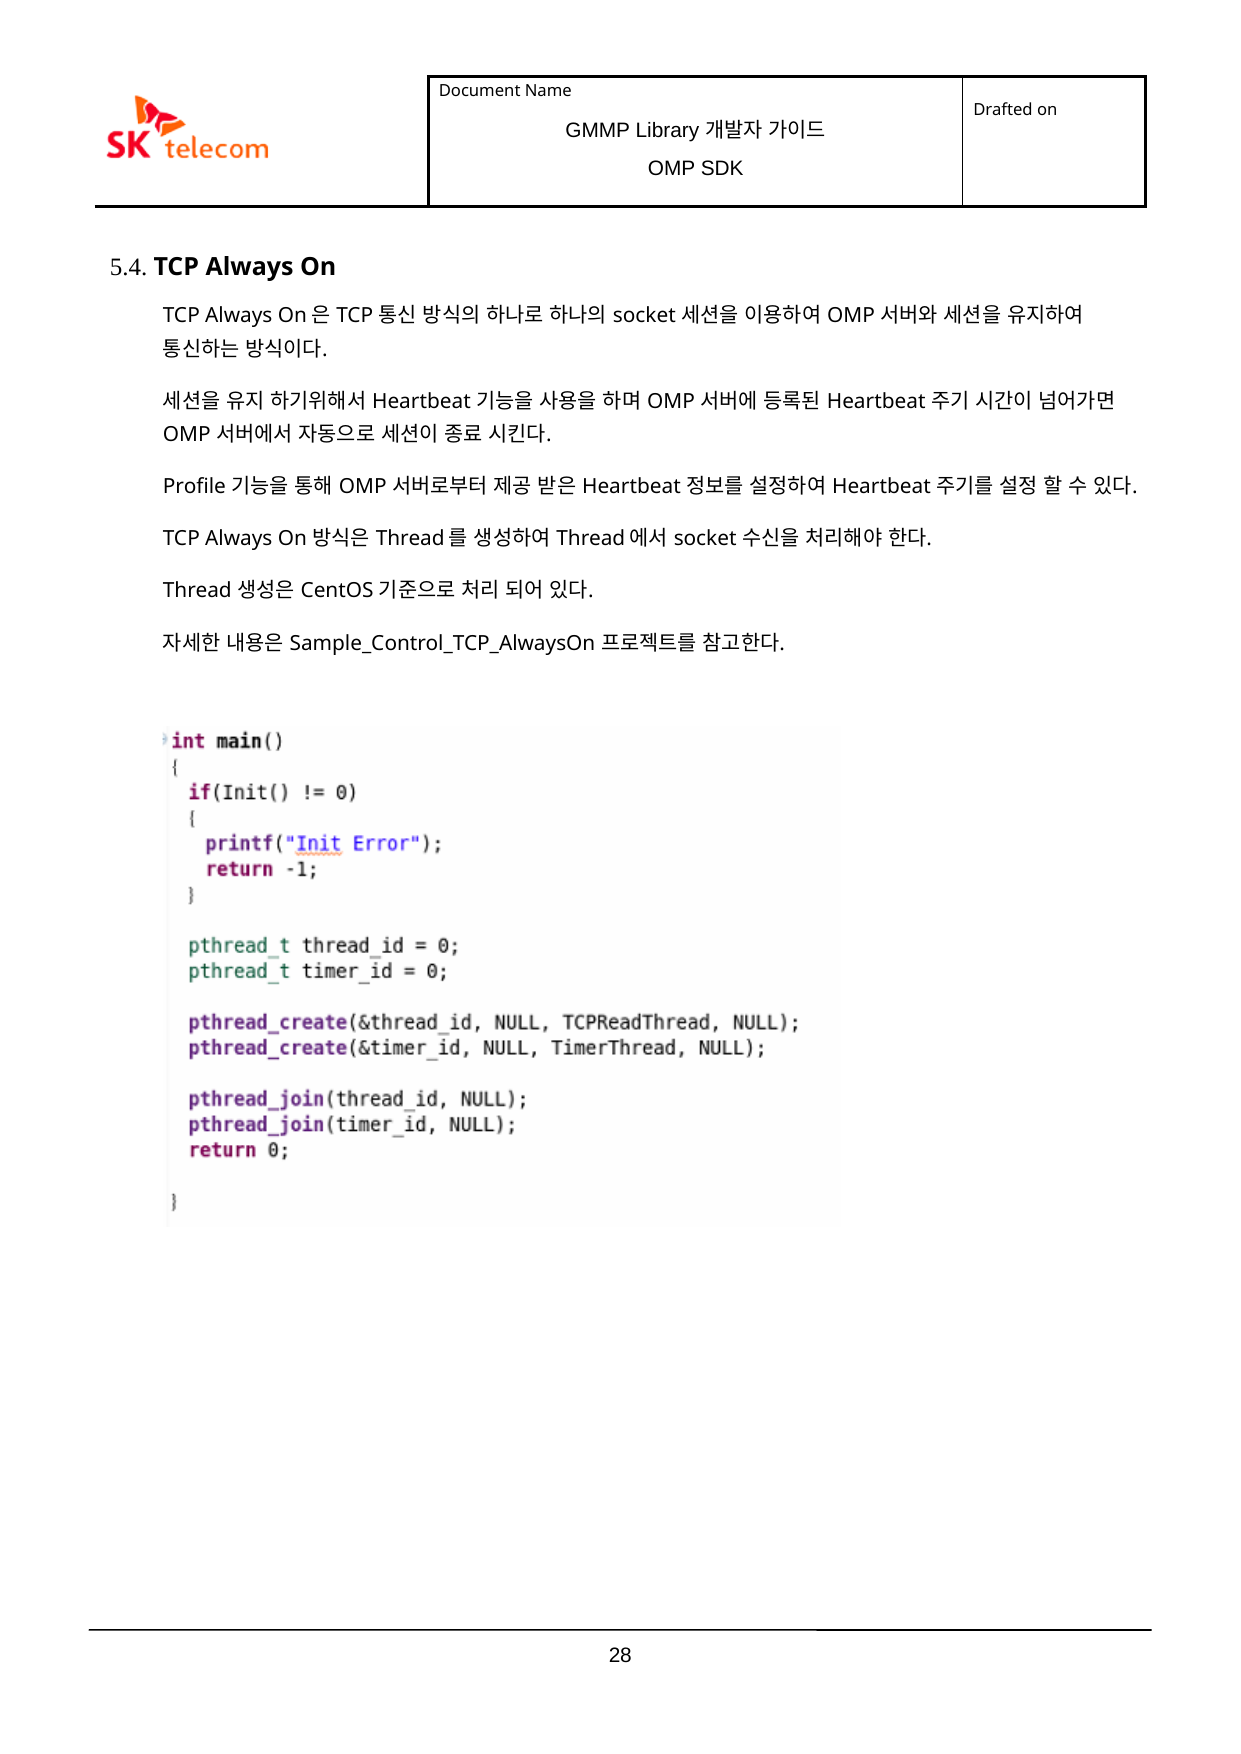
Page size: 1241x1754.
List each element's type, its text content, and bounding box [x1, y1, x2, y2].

text TCP Always On은 TCP 통신 방식의 하나로 하나의 socket 세션을 이용하여 OMP 서버와 세션을 유지하여 통신하는 방식이다. [163, 296, 1152, 362]
text TCP Always On 방식은 Thread를 생성하여 Thread에서 socket 수신을 처리해야 한다. [163, 518, 1152, 552]
text Thread 생성은 CentOS 기준으로 처리 되어 있다. [163, 571, 1152, 604]
text Profile 기능을 통해 OMP 서버로부터 제공 받은 Heartbeat 정보를 설정하여 Heartbeat 주기를 설정 할 수 있다. [163, 466, 1152, 500]
picture [104, 94, 274, 164]
subtitle TCP Always On [109, 249, 1152, 283]
text 자세한 내용은 Sample_Control_TCP_AlwaysOn 프로젝트를 참고한다. [109, 623, 1152, 656]
picture [162, 726, 841, 1227]
text 세션을 유지 하기위해서 Heartbeat 기능을 사용을 하며 OMP 서버에 등록된 Heartbeat 주기 시간이 넘어가면 OMP 서버에서 자동으로 세션이 종료 시킨다. [163, 381, 1152, 448]
